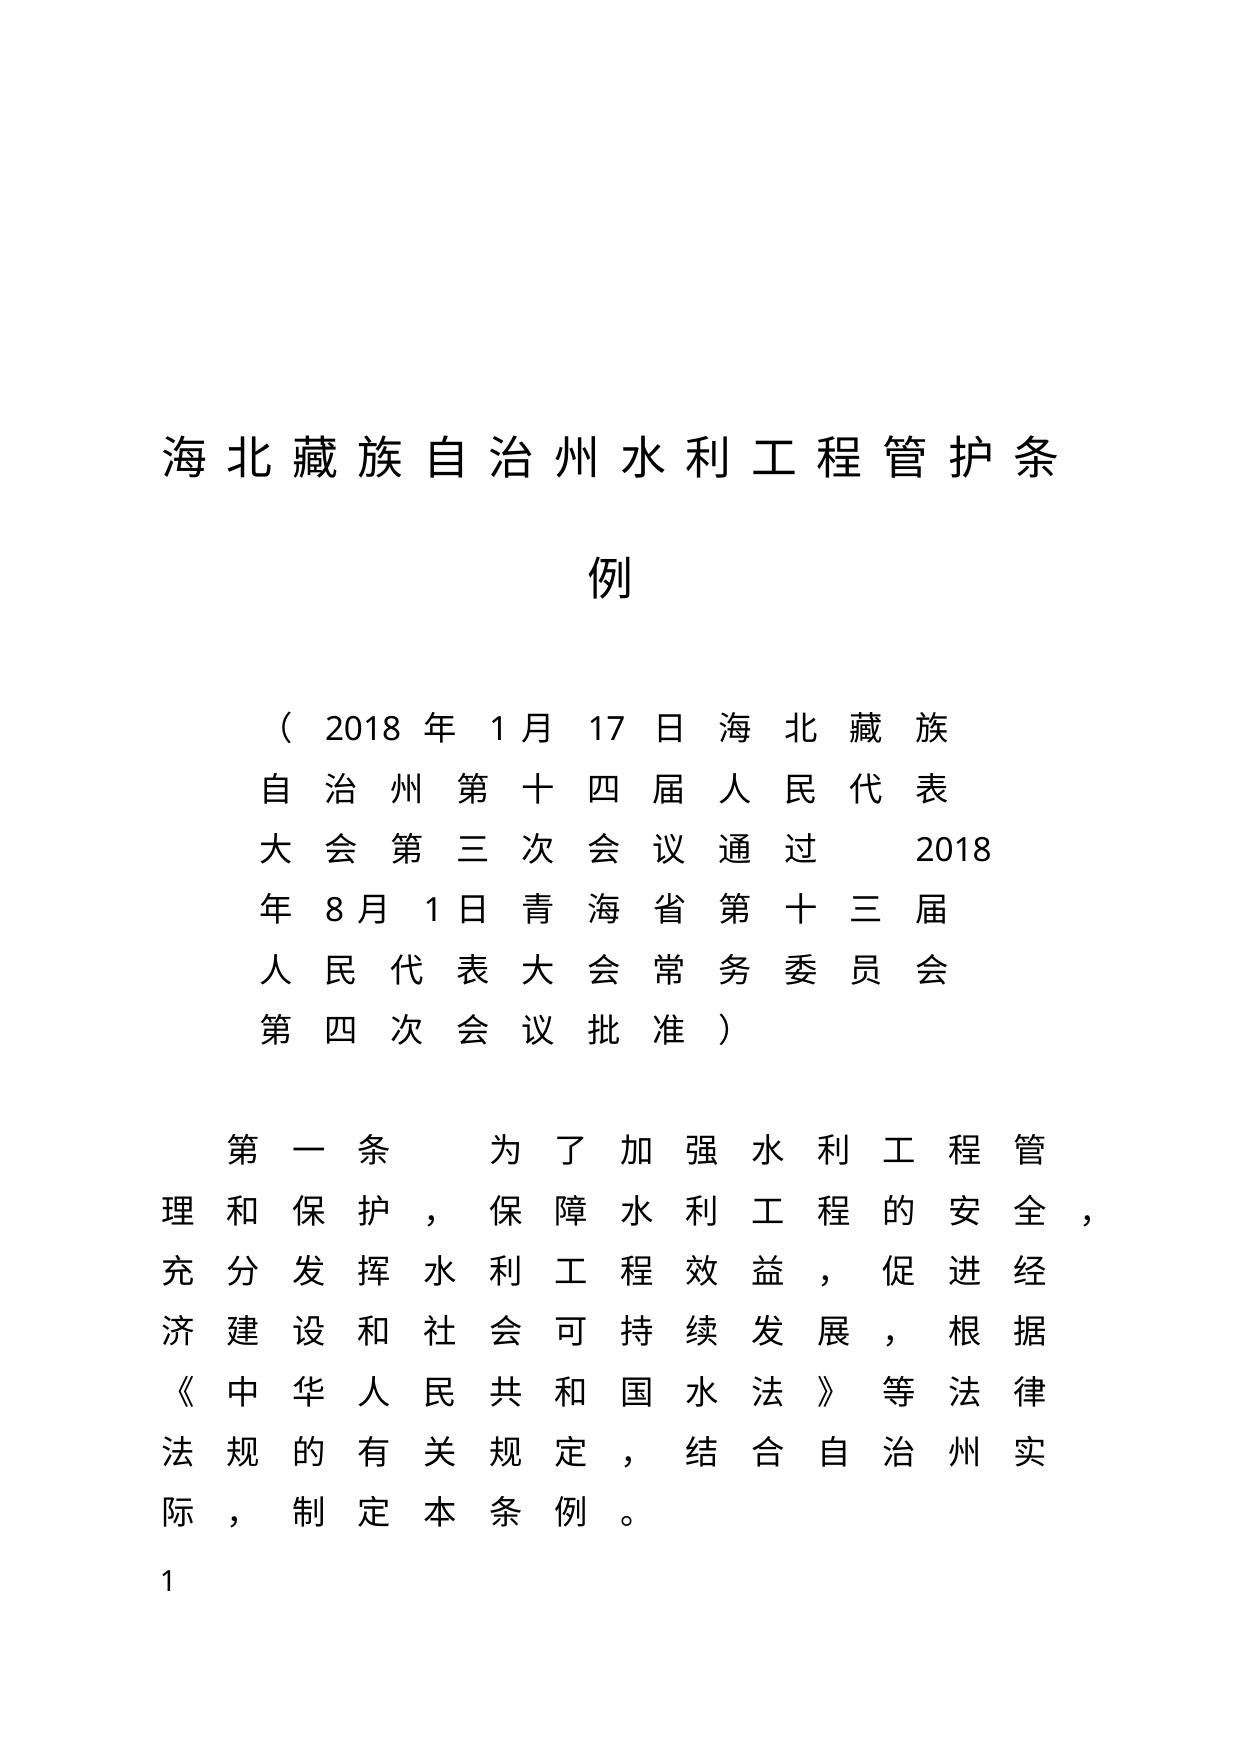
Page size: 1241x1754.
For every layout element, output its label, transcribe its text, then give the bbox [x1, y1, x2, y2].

text 第一条 为了加强水利工程管理和保护，保障水利工程的安全，充分发挥水利工程效益，促进经济建设和社会可持续发展，根据《中华人民共和国水法》等法律法规的有关规定，结合自治州实际，制定本条例。 [161, 1118, 1079, 1540]
text （2018年1月17日海北藏族自治州第十四届人民代表大会第三次会议通过 2018年8月1日青海省第十三届人民代表大会常务委员会第四次会议批准） [227, 696, 1014, 1058]
text 海北藏族自治州水利工程管护条例 [161, 394, 1079, 636]
